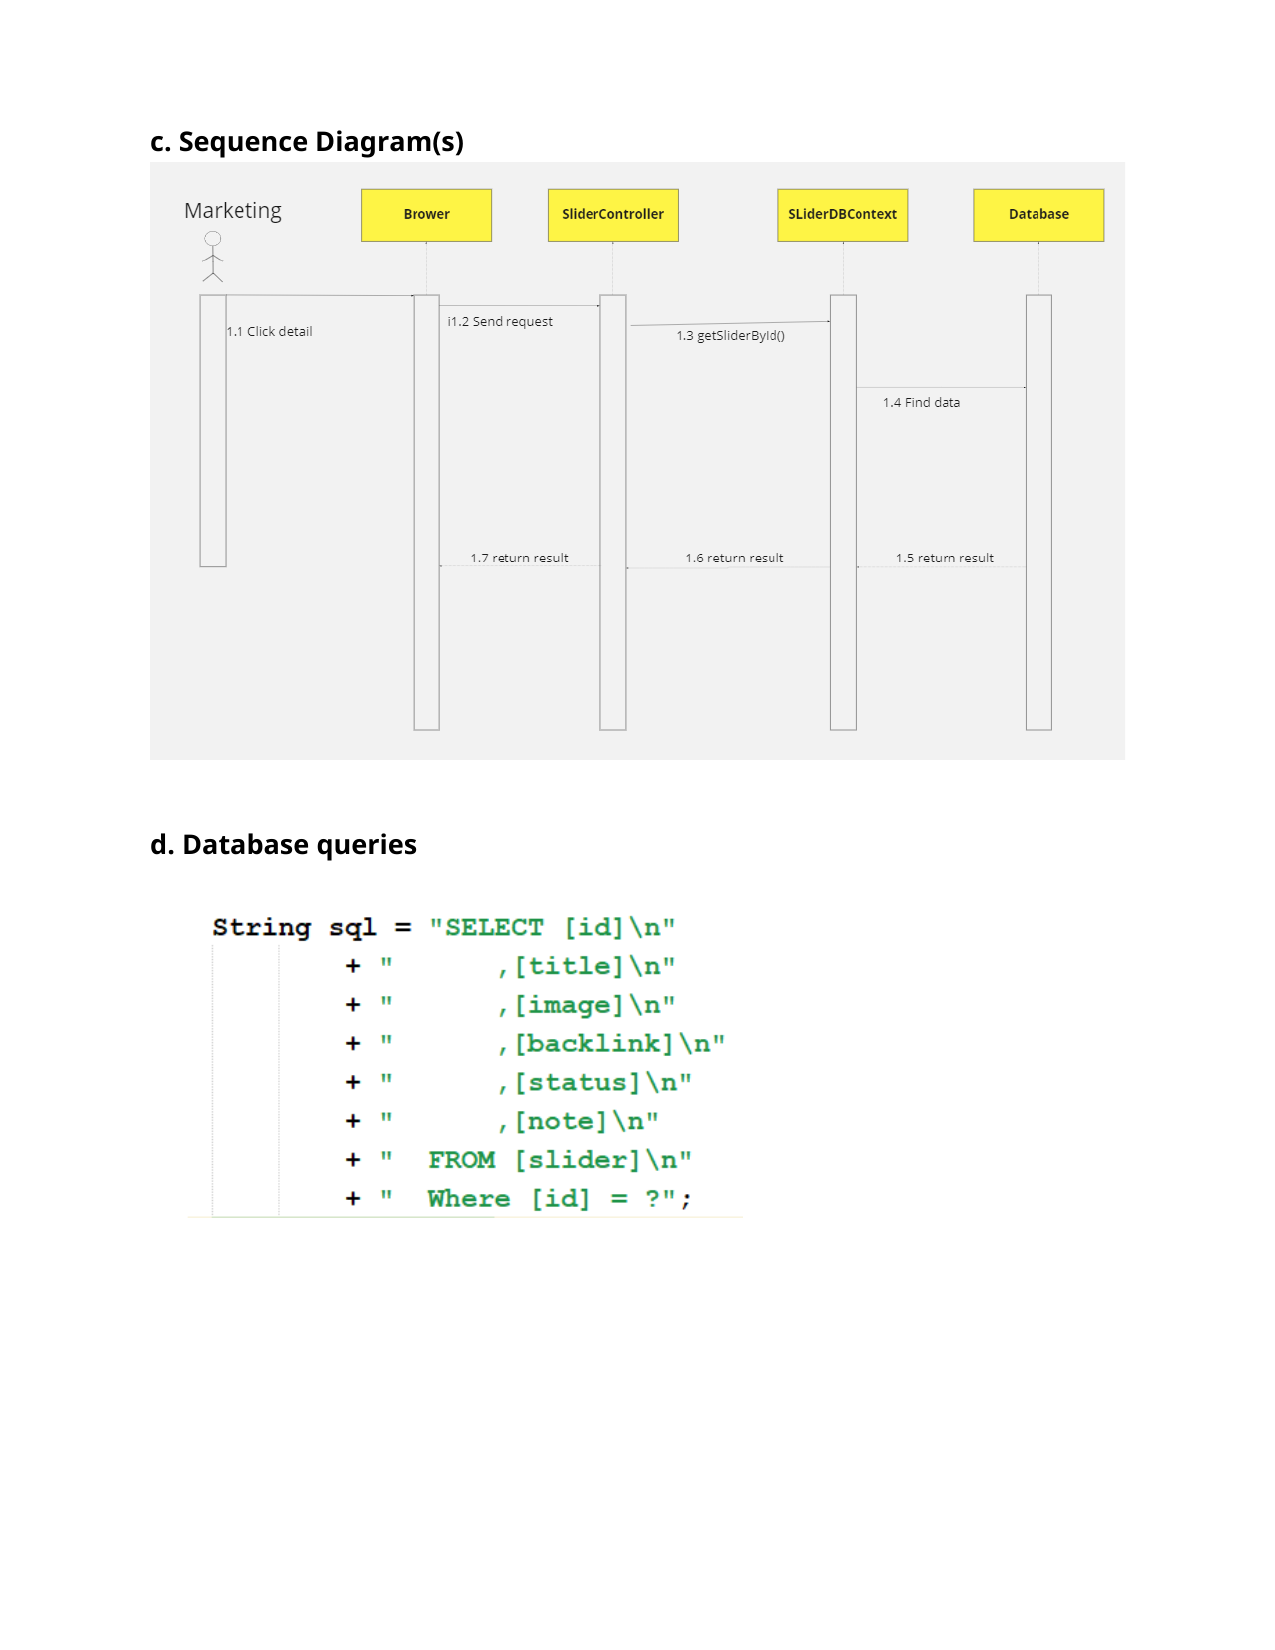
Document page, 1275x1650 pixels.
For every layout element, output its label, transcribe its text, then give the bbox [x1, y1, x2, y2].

subtitle d. Database queries [150, 826, 1125, 863]
picture [187, 912, 743, 1218]
subtitle c. Sequence Diagram(s) [150, 122, 1125, 159]
picture [150, 162, 1125, 760]
